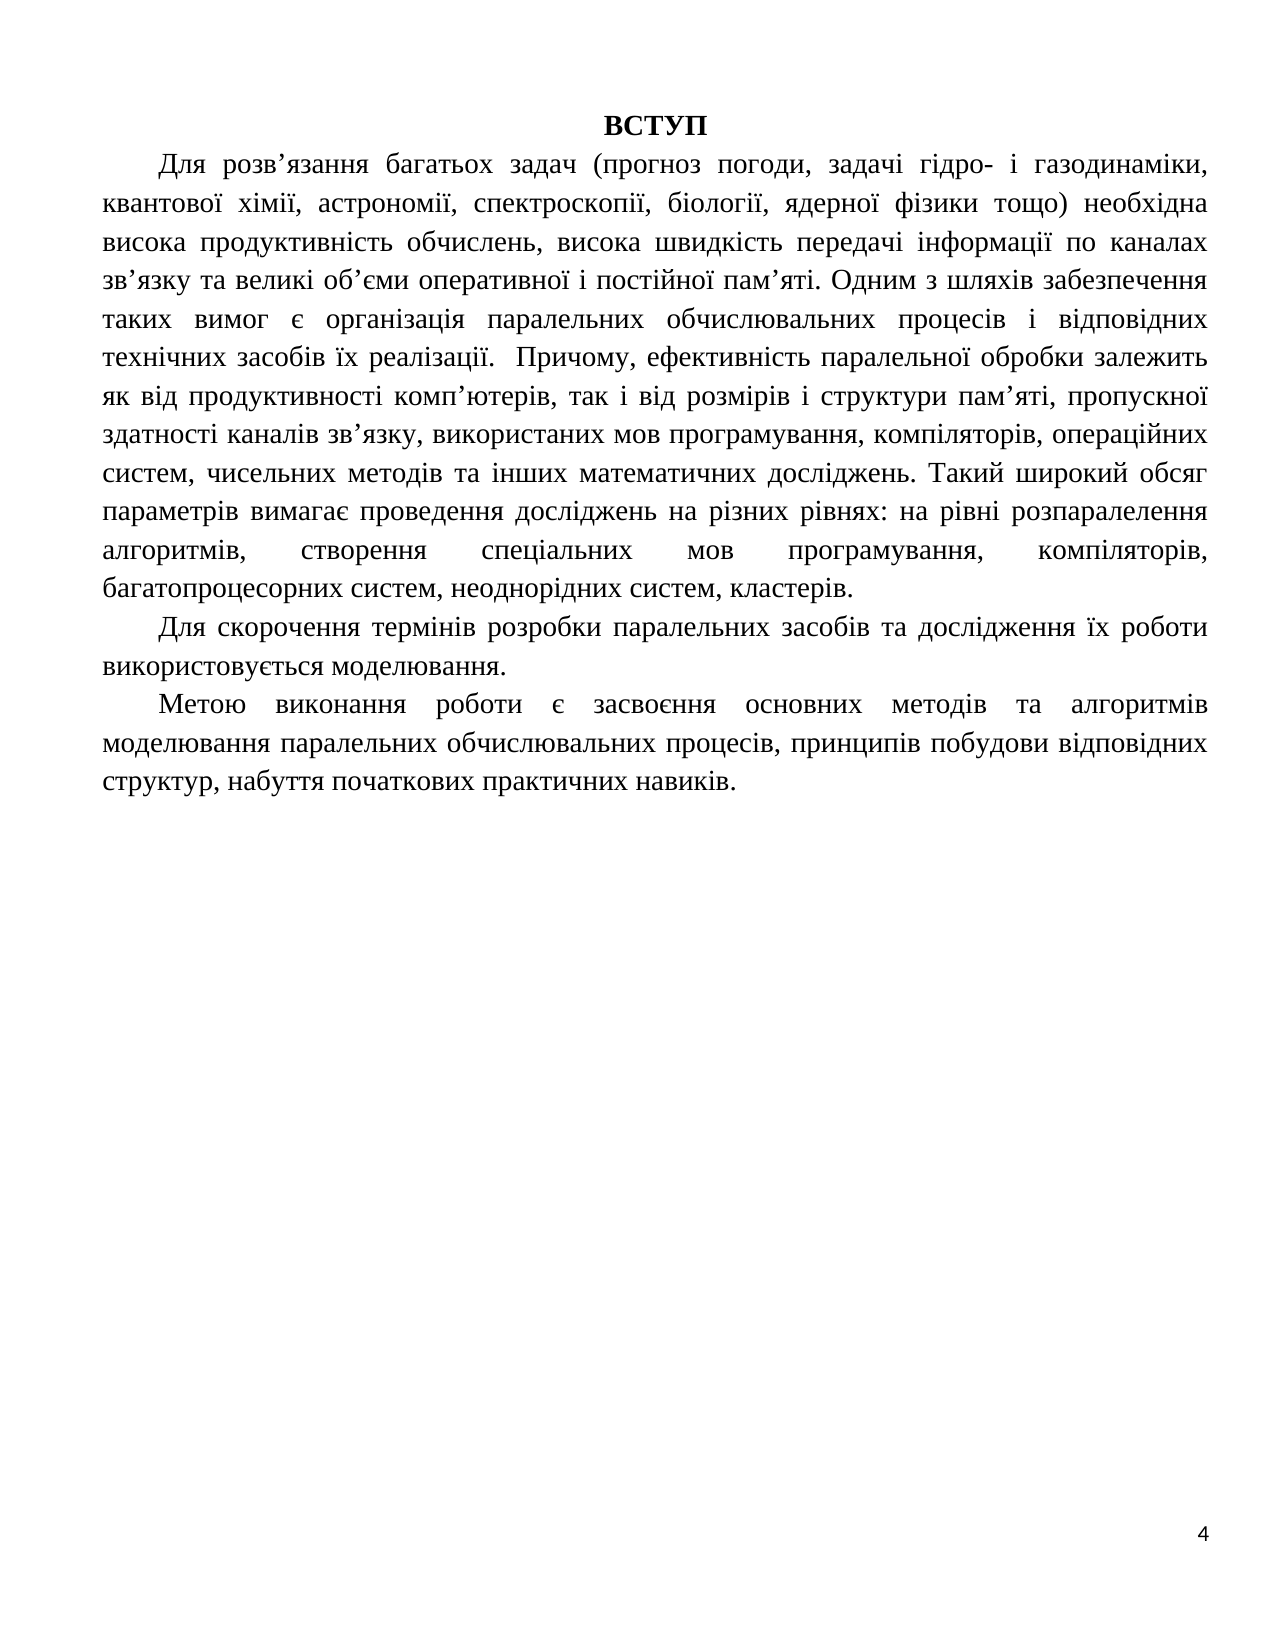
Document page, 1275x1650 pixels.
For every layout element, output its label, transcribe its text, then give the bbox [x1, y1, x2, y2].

text Для скорочення термінів розробки паралельних засобів та дослідження їх роботи використовується моделювання. [102, 609, 1209, 681]
text ВСТУП [102, 108, 1209, 142]
text Метою виконання роботи є засвоєння основних методів та алгоритмів моделювання паралельних обчислювальних процесів, принципів побудови відповідних структур, набуття початкових практичних навиків. [102, 686, 1209, 797]
text Для розв’язання багатьох задач (прогноз погоди, задачі гідро- і газодинаміки, квантової хімії, астрономії, спектроскопії, біології, ядерної фізики тощо) необхідна висока продуктивність обчислень, висока швидкість передачі інформації по каналах зв’язку та великі об’єми оперативної і постійної пам’яті. Одним з шляхів забезпечення таких вимог є організація паралельних обчислювальних процесів і відповідних технічних засобів їх реалізації. Причому, ефективність паралельної обробки залежить як від продуктивності комп’ютерів, так і від розмірів і структури пам’яті, пропускної здатності каналів зв’язку, використаних мов програмування, компіляторів, операційних систем, чисельних методів та інших математичних досліджень. Такий широкий обсяг параметрів вимагає проведення досліджень на різних рівнях: на рівні розпаралелення алгоритмів, створення спеціальних мов програмування, компіляторів, багатопроцесорних систем, неоднорідних систем, кластерів. [102, 147, 1209, 604]
